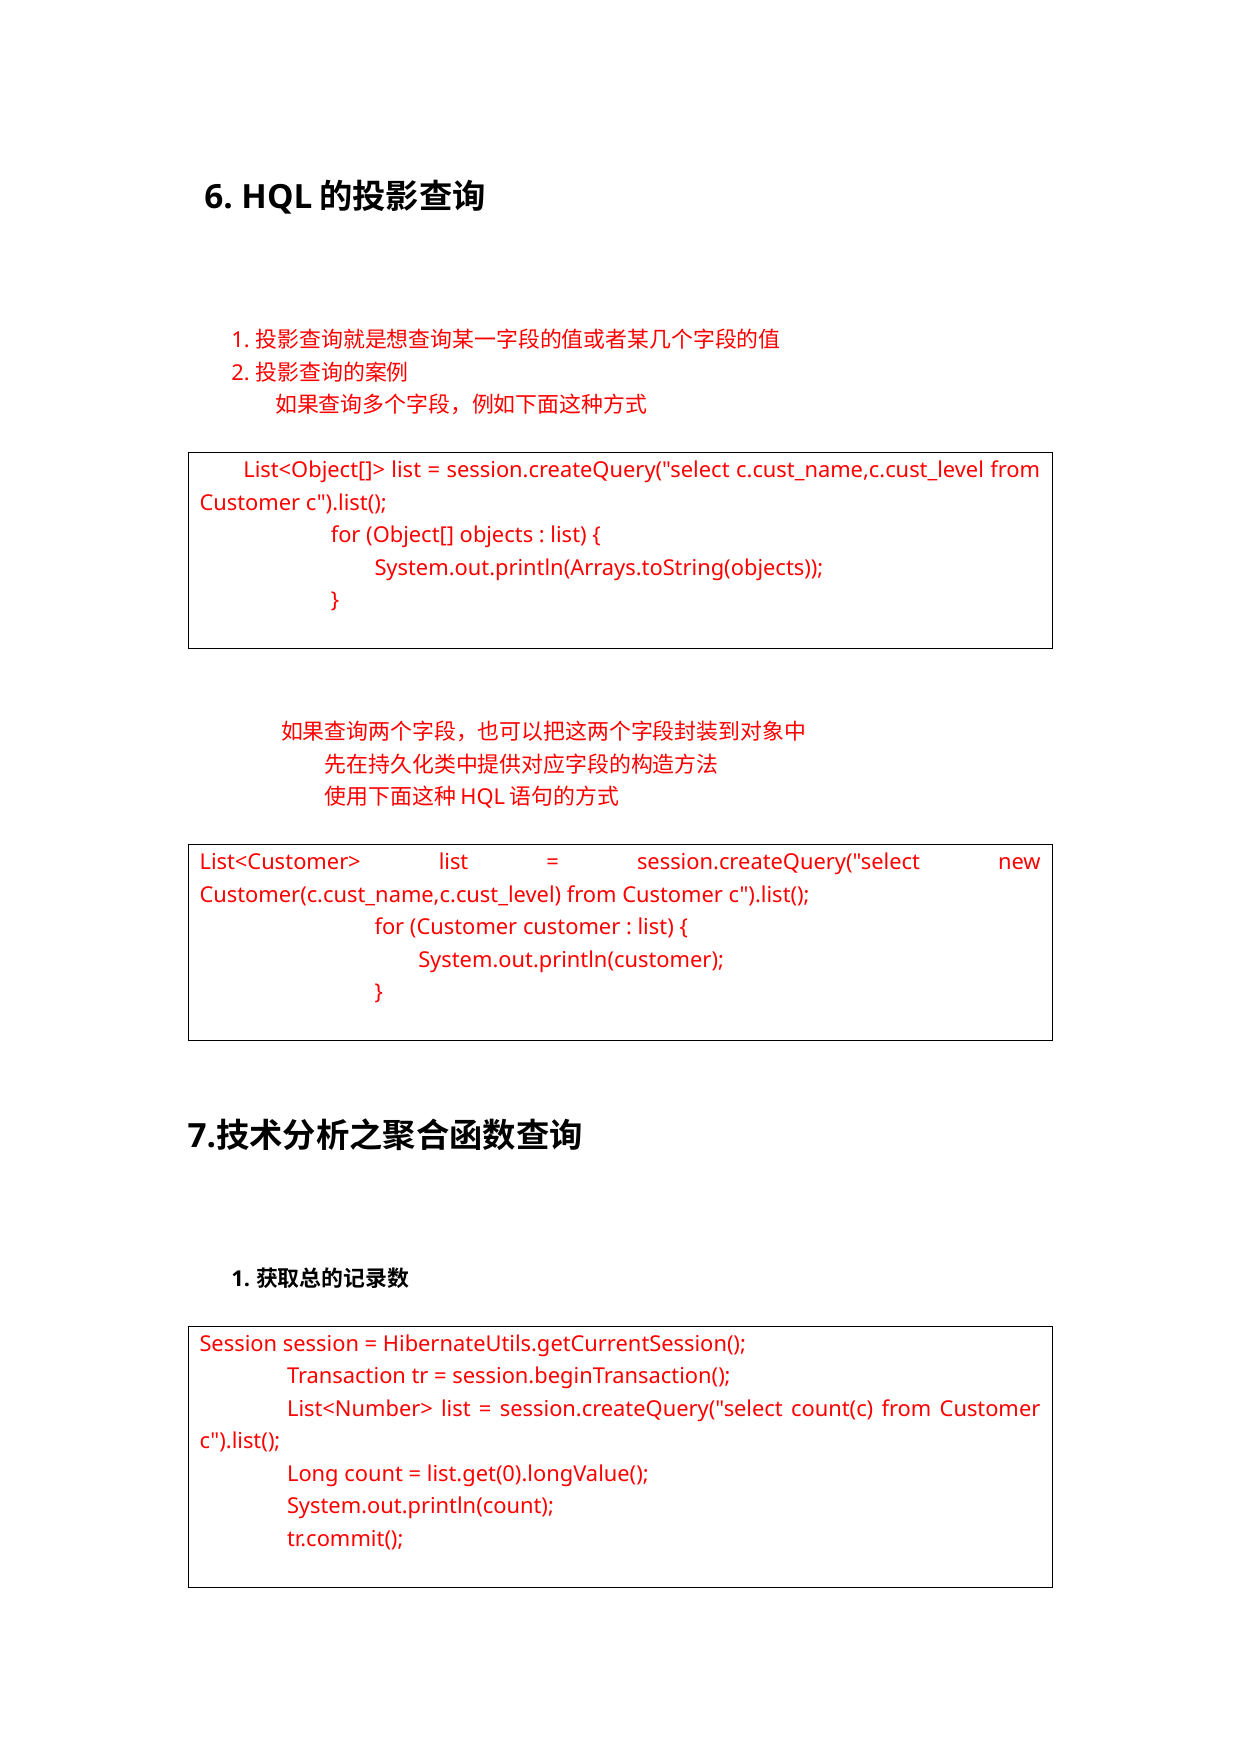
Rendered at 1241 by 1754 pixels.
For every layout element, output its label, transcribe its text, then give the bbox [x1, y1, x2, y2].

table_header Session session = HibernateUtils.getCurrentSession(); Transaction tr = session.beginTransaction(); List<Number> list = session.createQuery("select count(c) from Customer c").list(); Long count = list.get(0).longValue(); System.out.println(count); tr.commit(); [189, 1327, 1052, 1587]
text 1. 获取总的记录数 [187, 1261, 1053, 1293]
table_header List<Customer> list = session.createQuery("select new Customer(c.cust_name,c.cust_level) from Customer c").list(); for (Customer customer : list) { System.out.println(customer); } [189, 845, 1052, 1040]
text 先在持久化类中提供对应字段的构造方法 [187, 746, 1053, 779]
table_header List<Object[]> list = session.createQuery("select c.cust_name,c.cust_level from Customer c").list(); for (Object[] objects : list) { System.out.println(Arrays.toString(objects)); } [189, 453, 1052, 648]
subtitle 6. HQL的投影查询 [187, 162, 1053, 227]
text 如果查询两个字段，也可以把这两个字段封装到对象中 [187, 714, 1053, 746]
text 使用下面这种HQL语句的方式 [187, 779, 1053, 811]
subtitle 7.技术分析之聚合函数查询 [187, 1101, 1053, 1166]
text 1. 投影查询就是想查询某一字段的值或者某几个字段的值 [187, 322, 1053, 354]
text 2. 投影查询的案例 [187, 354, 1053, 387]
text 如果查询多个字段，例如下面这种方式 [187, 387, 1053, 419]
